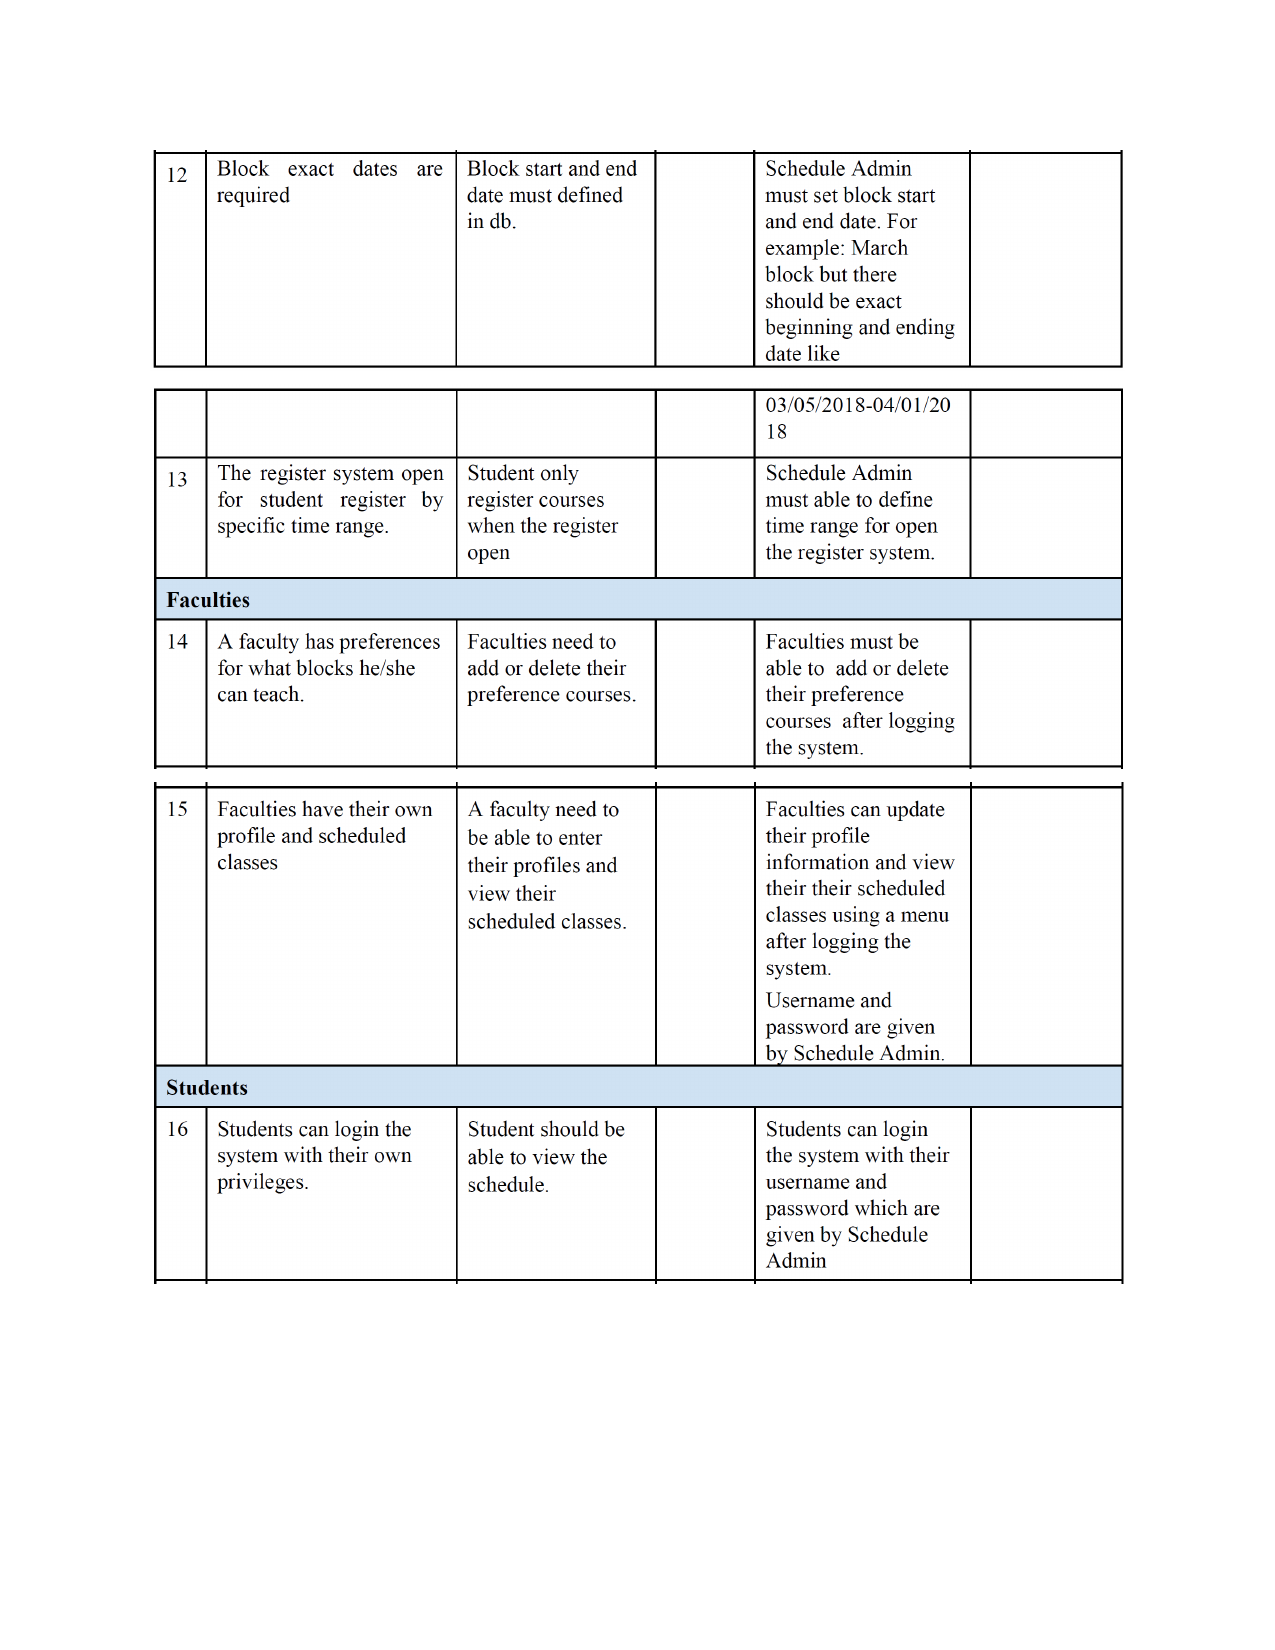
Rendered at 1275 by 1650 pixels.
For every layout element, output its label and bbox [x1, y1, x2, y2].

picture [150, 384, 1125, 769]
picture [150, 150, 1125, 371]
picture [150, 782, 1125, 1284]
